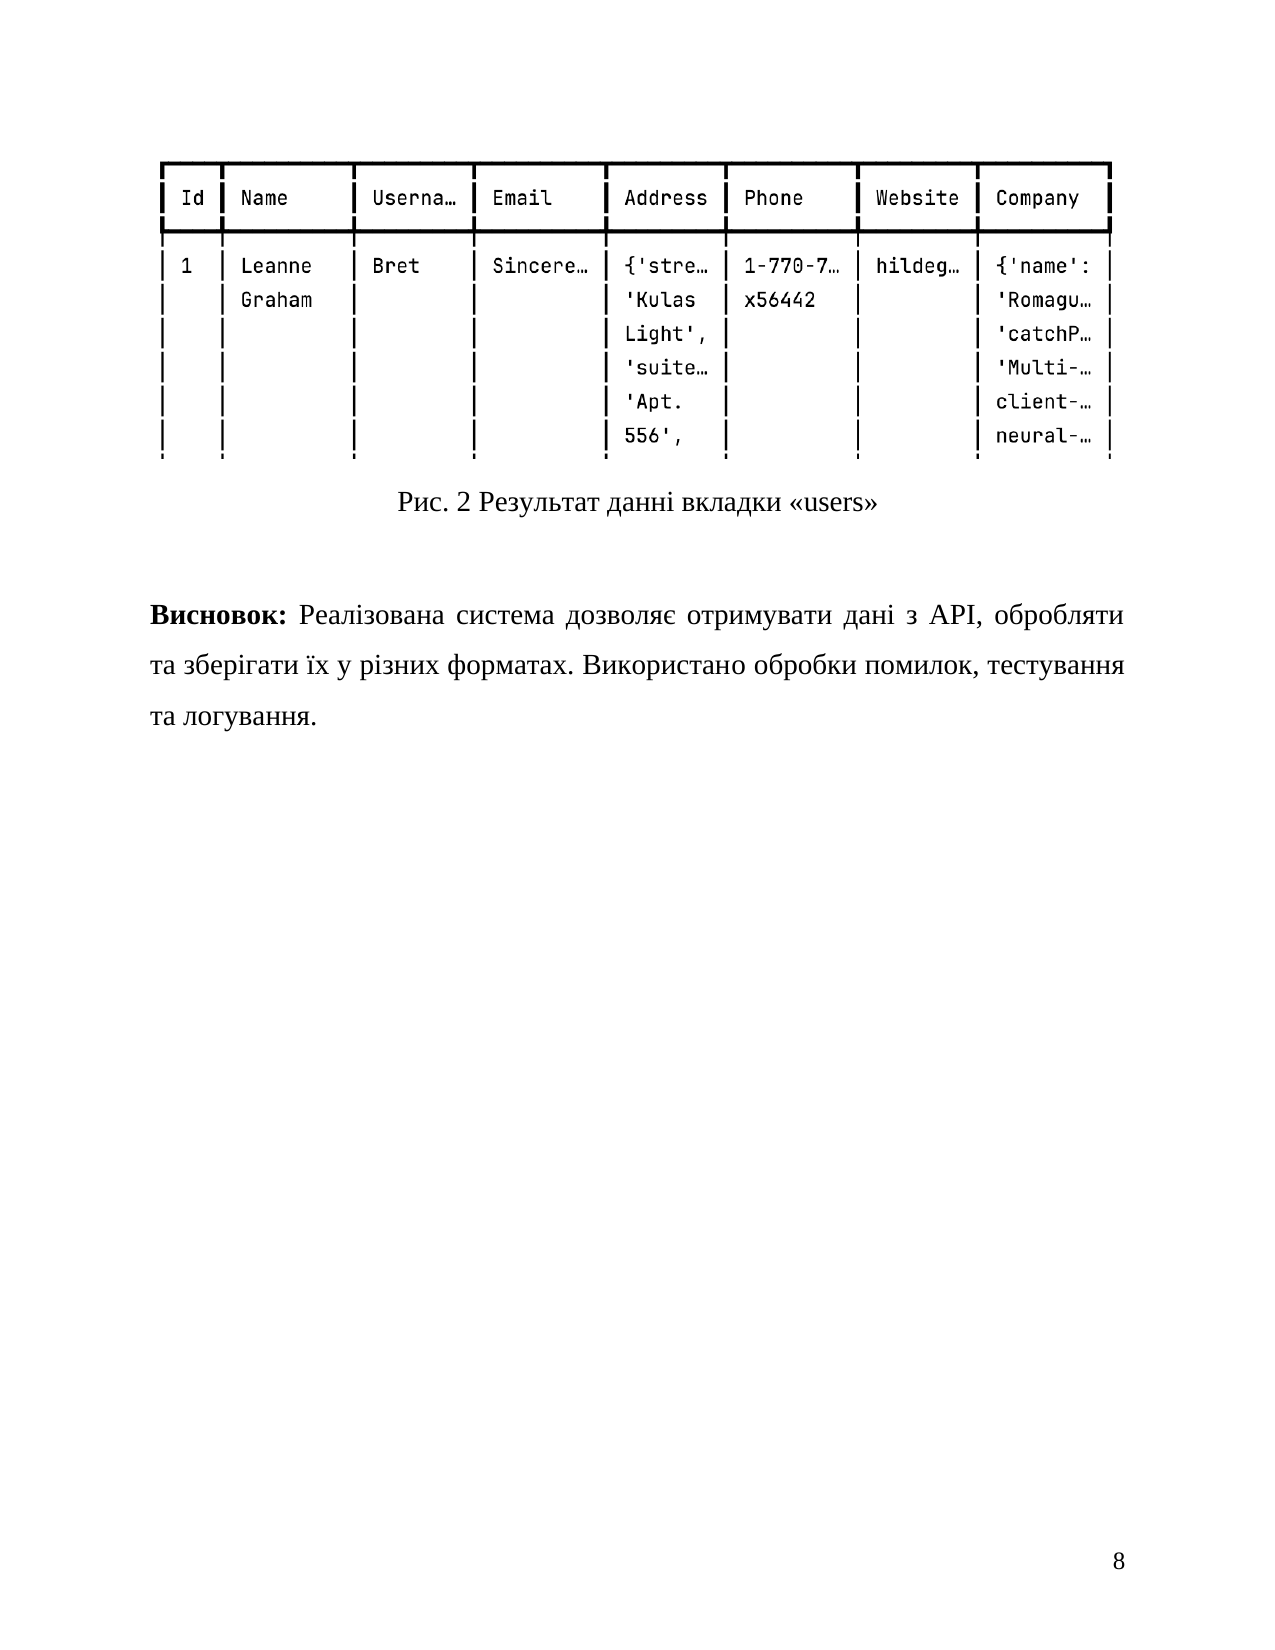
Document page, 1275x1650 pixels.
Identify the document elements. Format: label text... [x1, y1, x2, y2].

text Висновок: Реалізована система дозволяє отримувати дані з API, обробляти та зберігати їх у різних форматах. Використано обробки помилок, тестування та логування. [150, 597, 1125, 731]
text Рис. 2 Результат данні вкладки «users» [150, 484, 1125, 517]
picture [150, 150, 1125, 459]
